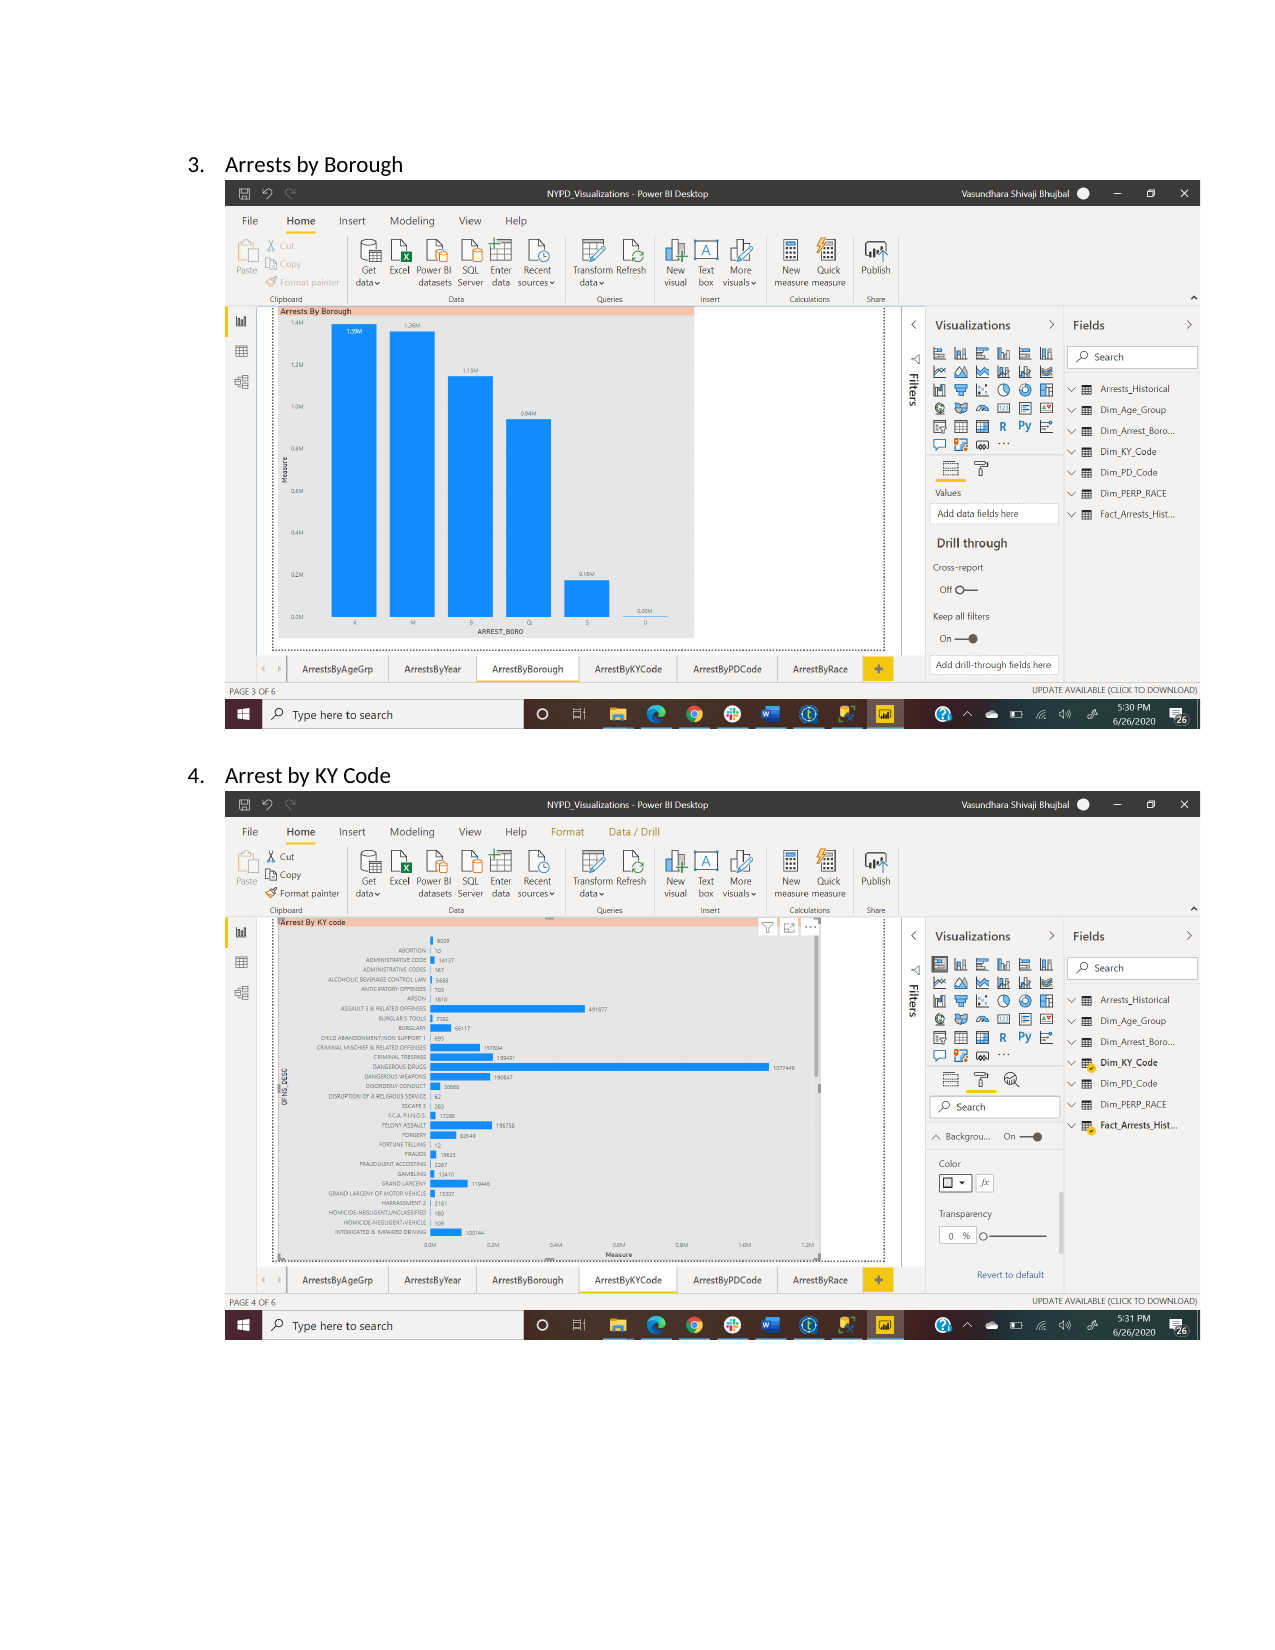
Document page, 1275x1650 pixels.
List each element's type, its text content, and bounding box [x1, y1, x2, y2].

list Arrests by Borough [187, 150, 1125, 178]
picture [225, 180, 1200, 729]
picture [225, 791, 1200, 1340]
list Arrest by KY Code [187, 761, 1125, 789]
